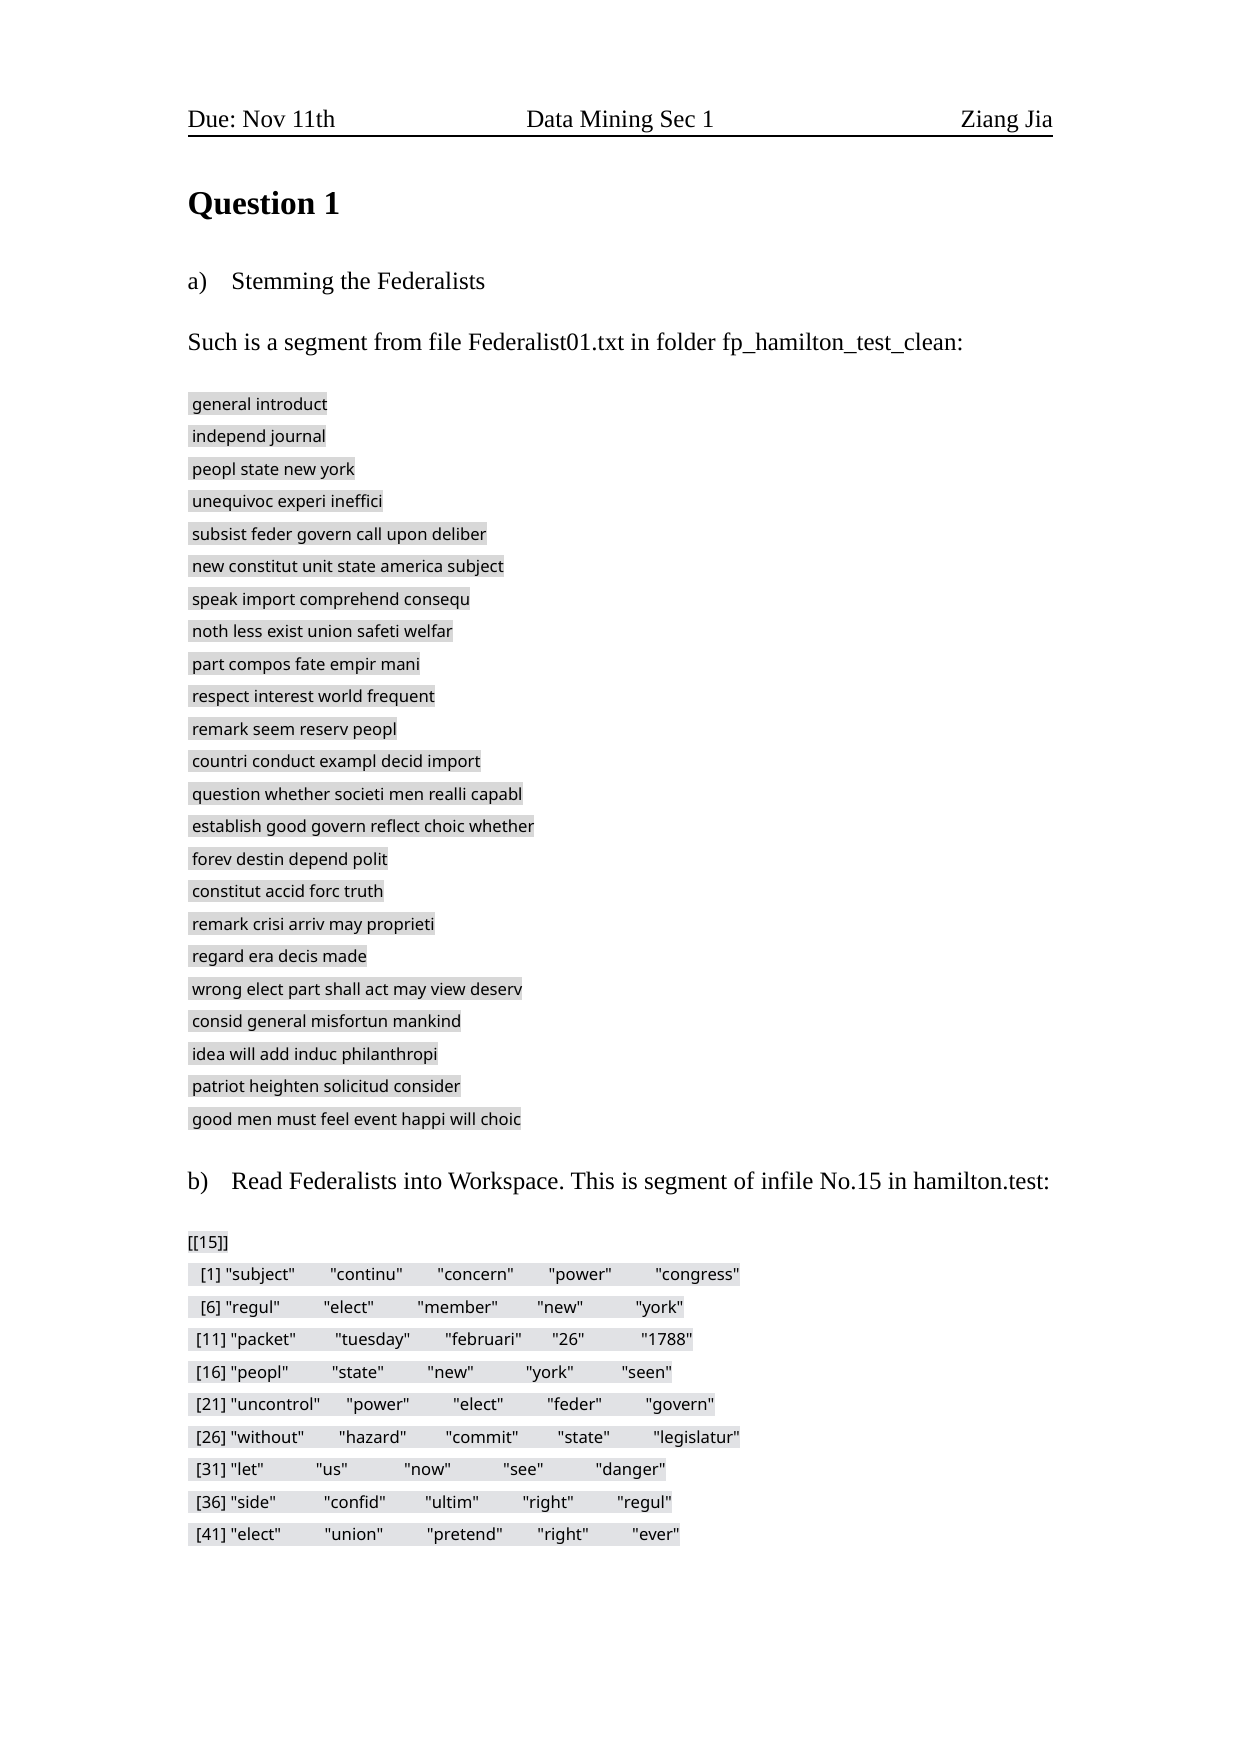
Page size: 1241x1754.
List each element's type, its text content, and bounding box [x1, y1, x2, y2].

text [41] "elect" "union" "pretend" "right" "ever" [187, 1518, 1053, 1551]
text unequivoc experi ineffici [187, 485, 1053, 517]
text [6] "regul" "elect" "member" "new" "york" [187, 1291, 1053, 1323]
text [11] "packet" "tuesday" "februari" "26" "1788" [187, 1323, 1053, 1356]
text [21] "uncontrol" "power" "elect" "feder" "govern" [187, 1388, 1053, 1421]
text independ journal [187, 420, 1053, 452]
text consid general misfortun mankind [187, 1005, 1053, 1037]
text [[15]] [187, 1226, 1053, 1258]
text new constitut unit state america subject [187, 550, 1053, 582]
text forev destin depend polit [187, 842, 1053, 875]
list Read Federalists into Workspace. This is segment of infile No.15 in hamilton.test: [187, 1164, 1053, 1196]
text remark crisi arriv may proprieti [187, 907, 1053, 940]
list Stemming the Federalists [187, 264, 1053, 296]
text countri conduct exampl decid import [187, 745, 1053, 777]
text Such is a segment from file Federalist01.txt in folder fp_hamilton_test_clean: [187, 326, 1053, 358]
text idea will add induc philanthropi [187, 1037, 1053, 1070]
text [26] "without" "hazard" "commit" "state" "legislatur" [187, 1421, 1053, 1453]
text [36] "side" "confid" "ultim" "right" "regul" [187, 1486, 1053, 1518]
text constitut accid forc truth [187, 875, 1053, 907]
text noth less exist union safeti welfar [187, 615, 1053, 647]
text [16] "peopl" "state" "new" "york" "seen" [187, 1356, 1053, 1388]
text respect interest world frequent [187, 680, 1053, 712]
text peopl state new york [187, 452, 1053, 485]
text part compos fate empir mani [187, 647, 1053, 680]
text good men must feel event happi will choic [187, 1102, 1053, 1135]
text remark seem reserv peopl [187, 712, 1053, 745]
text general introduct [187, 387, 1053, 420]
text subsist feder govern call upon deliber [187, 517, 1053, 550]
text [31] "let" "us" "now" "see" "danger" [187, 1453, 1053, 1486]
text speak import comprehend consequ [187, 582, 1053, 615]
text patriot heighten solicitud consider [187, 1070, 1053, 1102]
text question whether societi men realli capabl [187, 777, 1053, 810]
text establish good govern reflect choic whether [187, 810, 1053, 842]
title Question 1 [187, 170, 1053, 235]
text [1] "subject" "continu" "concern" "power" "congress" [187, 1258, 1053, 1291]
text regard era decis made [187, 940, 1053, 972]
text wrong elect part shall act may view deserv [187, 972, 1053, 1005]
